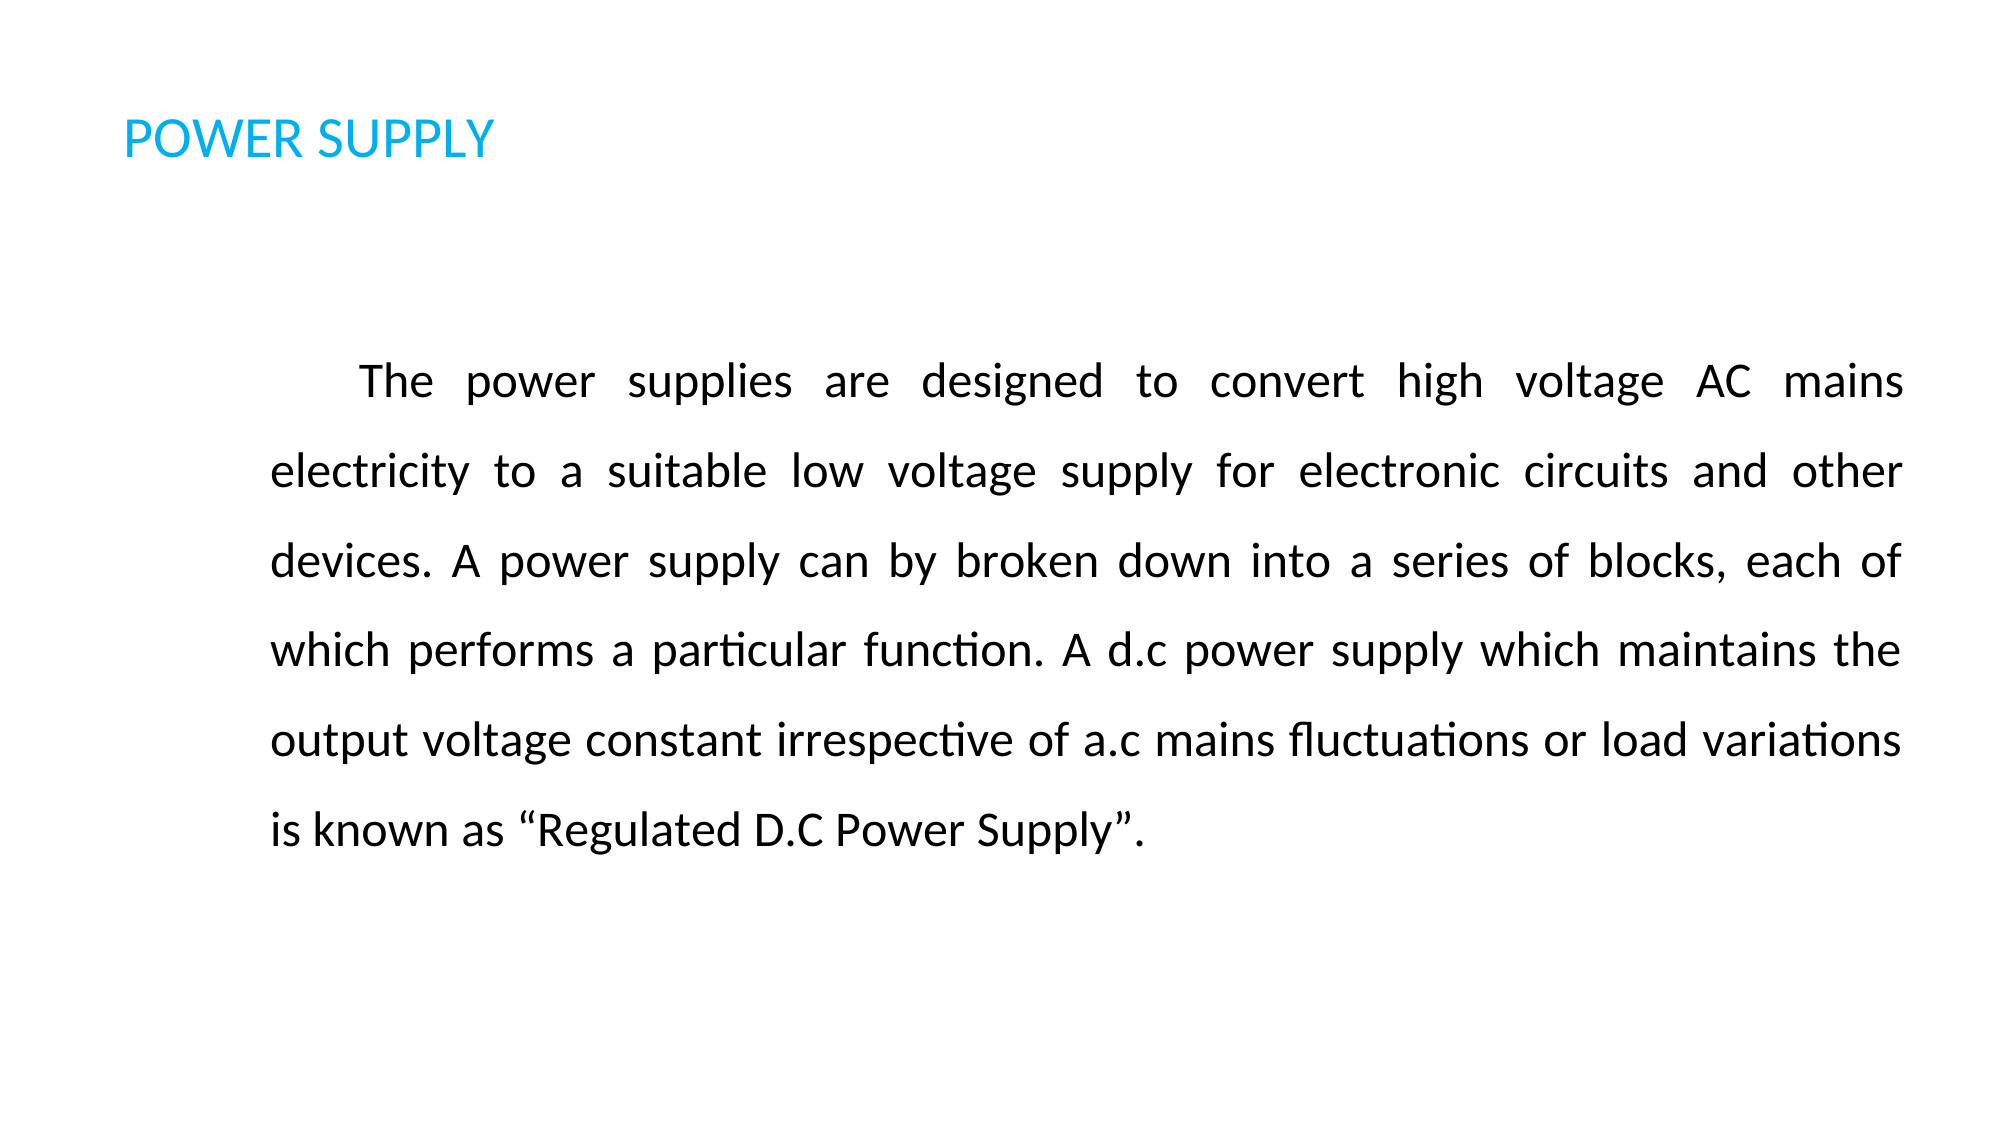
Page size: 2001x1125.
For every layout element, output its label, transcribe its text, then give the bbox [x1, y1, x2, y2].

text The power supplies are designed to convert high voltage AC mains electricity to a suitable low voltage supply for electronic circuits and other devices. A power supply can by broken down into a series of blocks, each of which performs a particular function. A d.c power supply which maintains the output voltage constant irrespective of a.c mains fluctuations or load variations is known as “Regulated D.C Power Supply”. [270, 349, 1904, 858]
text POWER SUPPLY [124, 104, 1998, 171]
